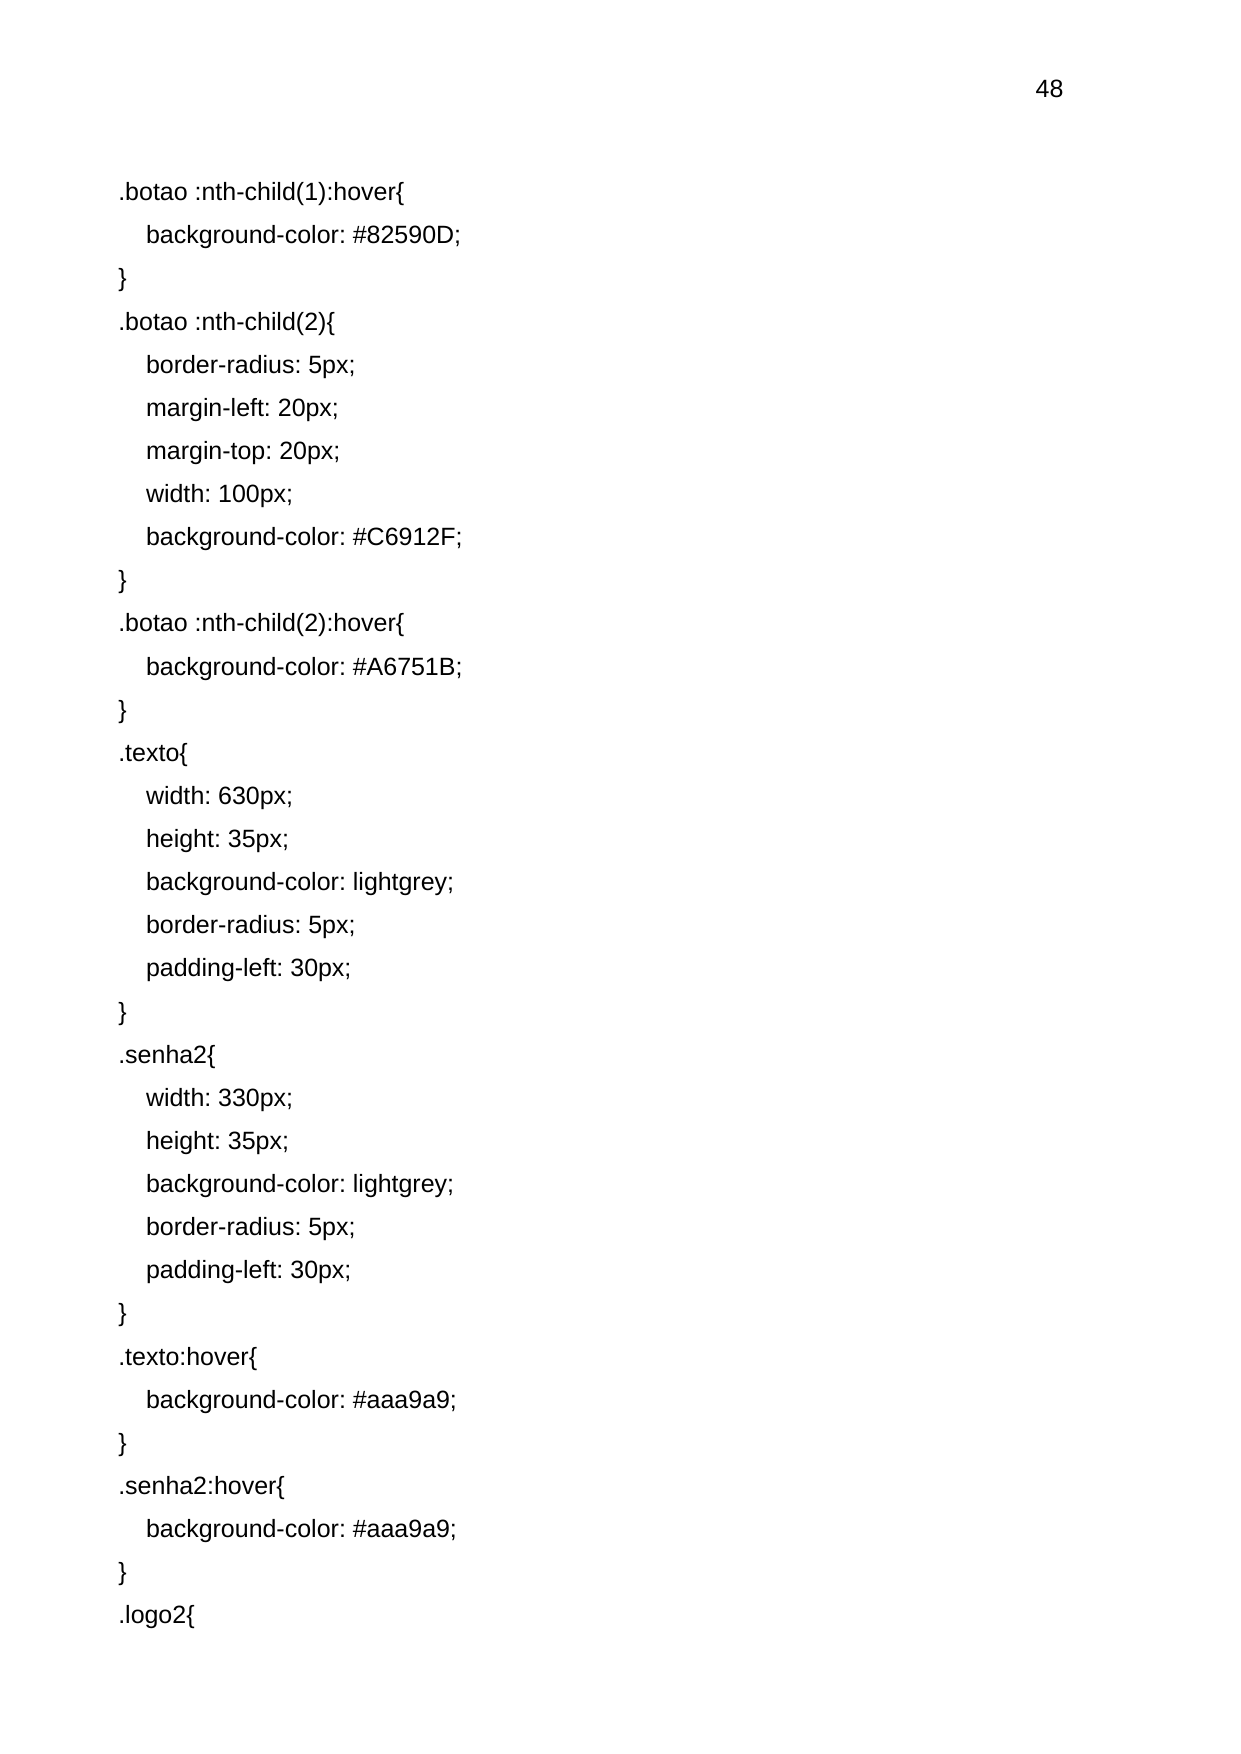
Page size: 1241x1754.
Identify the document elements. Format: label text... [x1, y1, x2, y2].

text margin-top: 20px; [118, 436, 1063, 465]
text .senha2{ [118, 1040, 1063, 1068]
text .texto:hover{ [118, 1342, 1063, 1370]
text background-color: #aaa9a9; [118, 1514, 1063, 1543]
text } [118, 695, 1063, 723]
text .logo2{ [118, 1600, 1063, 1629]
text width: 630px; [118, 781, 1063, 810]
text margin-left: 20px; [118, 393, 1063, 422]
text padding-left: 30px; [118, 953, 1063, 982]
text } [118, 565, 1063, 594]
text .botao :nth-child(2){ [118, 307, 1063, 335]
text background-color: lightgrey; [118, 867, 1063, 896]
text background-color: #82590D; [118, 220, 1063, 249]
text } [118, 1557, 1063, 1586]
text height: 35px; [118, 824, 1063, 853]
text } [118, 263, 1063, 292]
text .botao :nth-child(1):hover{ [118, 177, 1063, 206]
text width: 330px; [118, 1083, 1063, 1112]
text .senha2:hover{ [118, 1471, 1063, 1500]
text width: 100px; [118, 479, 1063, 508]
text } [118, 1428, 1063, 1457]
text } [118, 1298, 1063, 1327]
text background-color: #C6912F; [118, 522, 1063, 551]
text height: 35px; [118, 1126, 1063, 1155]
text border-radius: 5px; [118, 1212, 1063, 1241]
text .texto{ [118, 738, 1063, 767]
text background-color: lightgrey; [118, 1169, 1063, 1198]
text padding-left: 30px; [118, 1255, 1063, 1284]
text background-color: #A6751B; [118, 652, 1063, 680]
text border-radius: 5px; [118, 910, 1063, 939]
text border-radius: 5px; [118, 350, 1063, 378]
text } [118, 997, 1063, 1025]
text .botao :nth-child(2):hover{ [118, 608, 1063, 637]
text background-color: #aaa9a9; [118, 1385, 1063, 1413]
